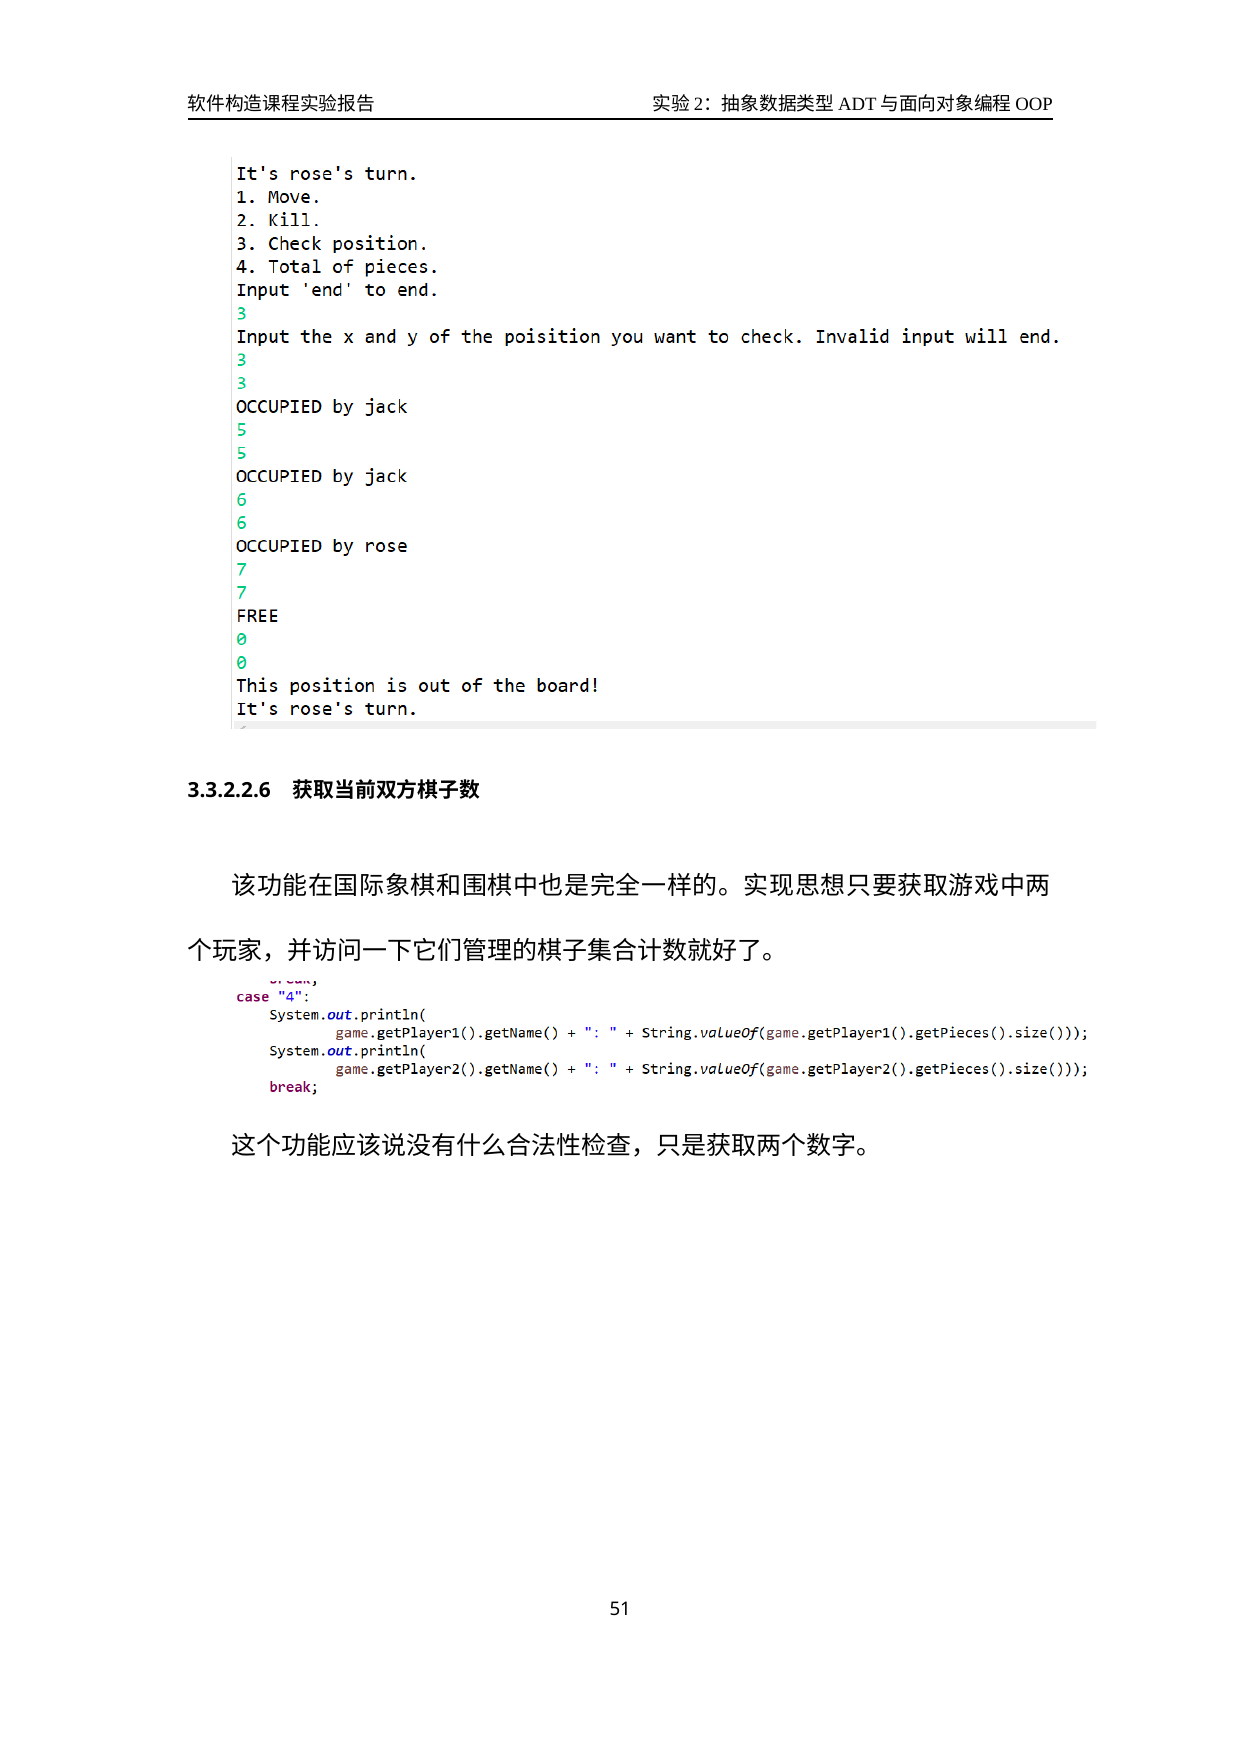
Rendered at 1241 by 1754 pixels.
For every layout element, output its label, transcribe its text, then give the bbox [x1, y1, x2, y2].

text 该功能在国际象棋和围棋中也是完全一样的。实现思想只要获取游戏中两个玩家，并访问一下它们管理的棋子集合计数就好了。 [187, 851, 1053, 981]
text 这个功能应该说没有什么合法性检查，只是获取两个数字。 [187, 1111, 1053, 1176]
picture [231, 157, 1097, 729]
picture [231, 981, 1097, 1099]
subtitle 获取当前双方棋子数 [187, 772, 1053, 804]
